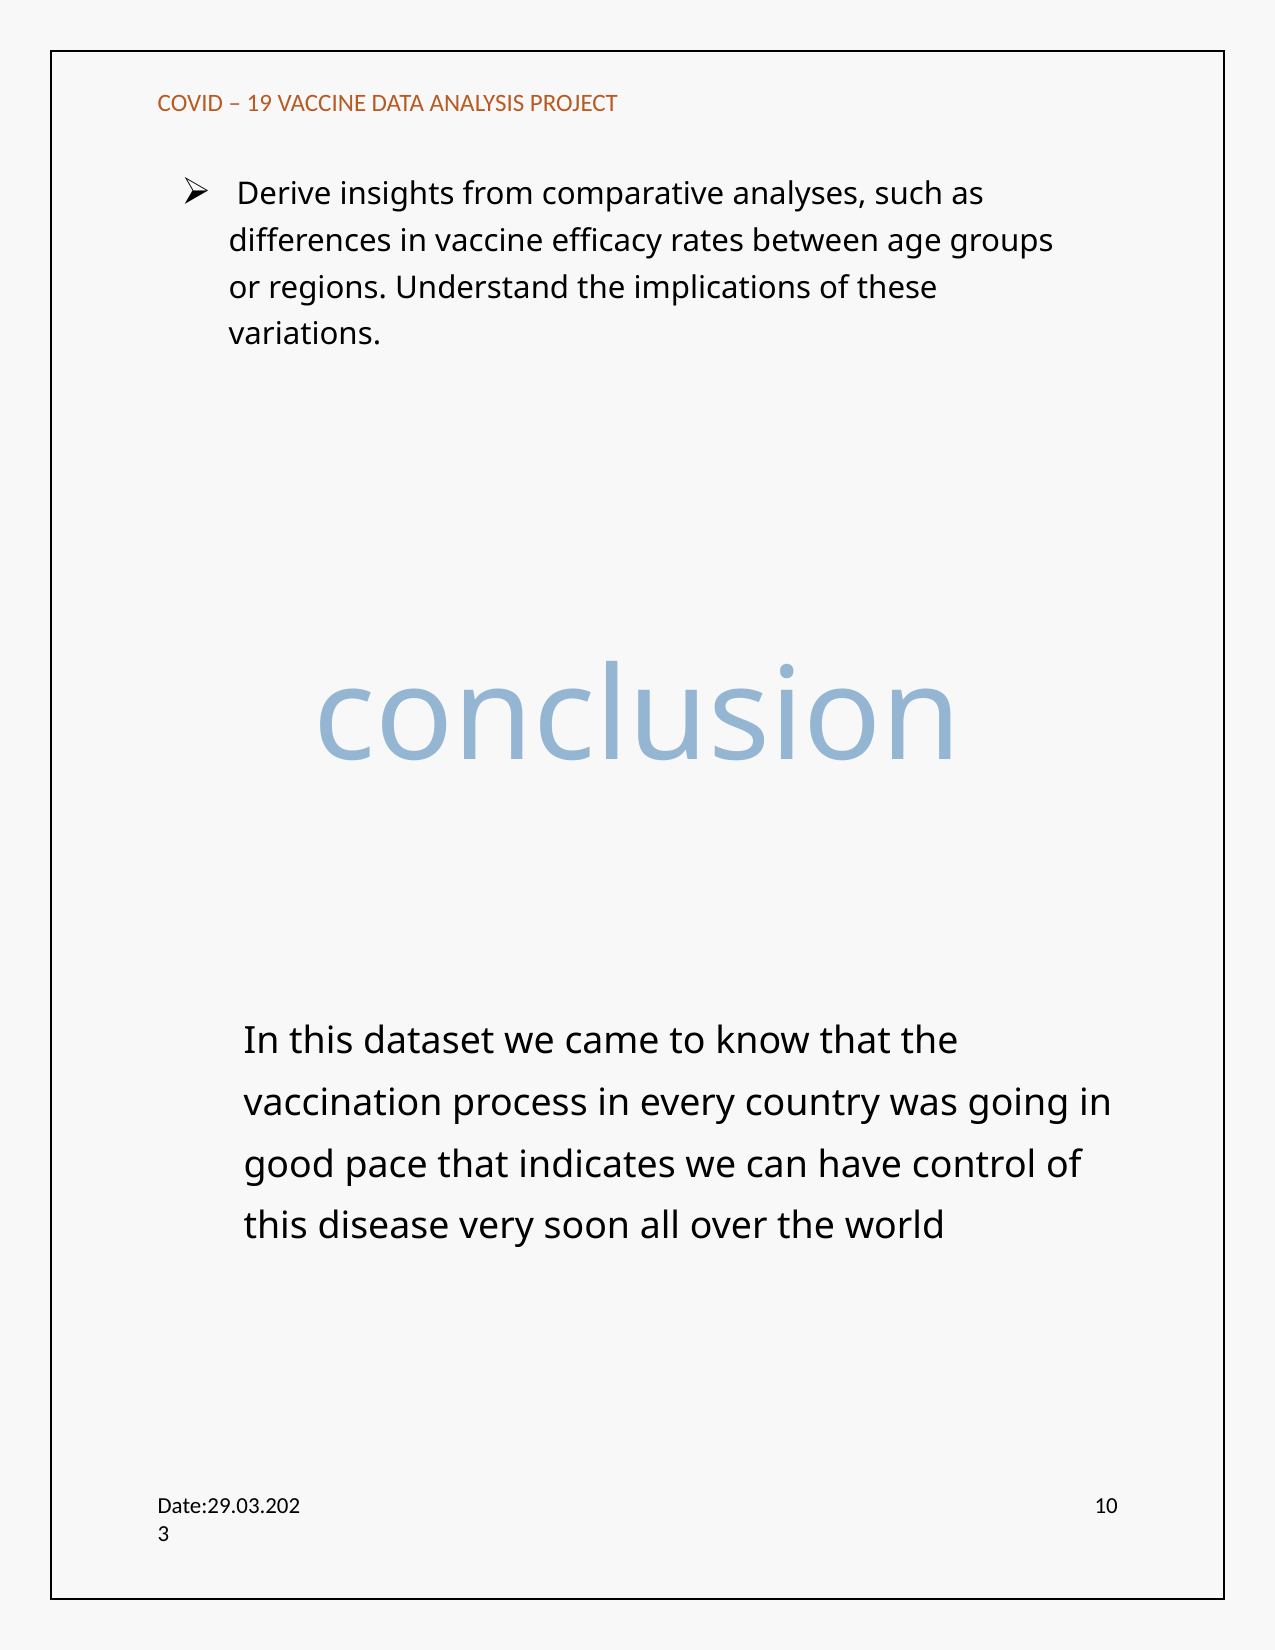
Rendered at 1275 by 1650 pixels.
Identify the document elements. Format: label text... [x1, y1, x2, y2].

text In this dataset we came to know that the vaccination process in every country was going in good pace that indicates we can have control of this disease very soon all over the world [243, 1013, 1117, 1249]
list Derive insights from comparative analyses, such as differences in vaccine efficacy rates between age groups or regions. Understand the implications of these variations. [181, 171, 1056, 354]
subtitle conclusion [157, 622, 1117, 797]
